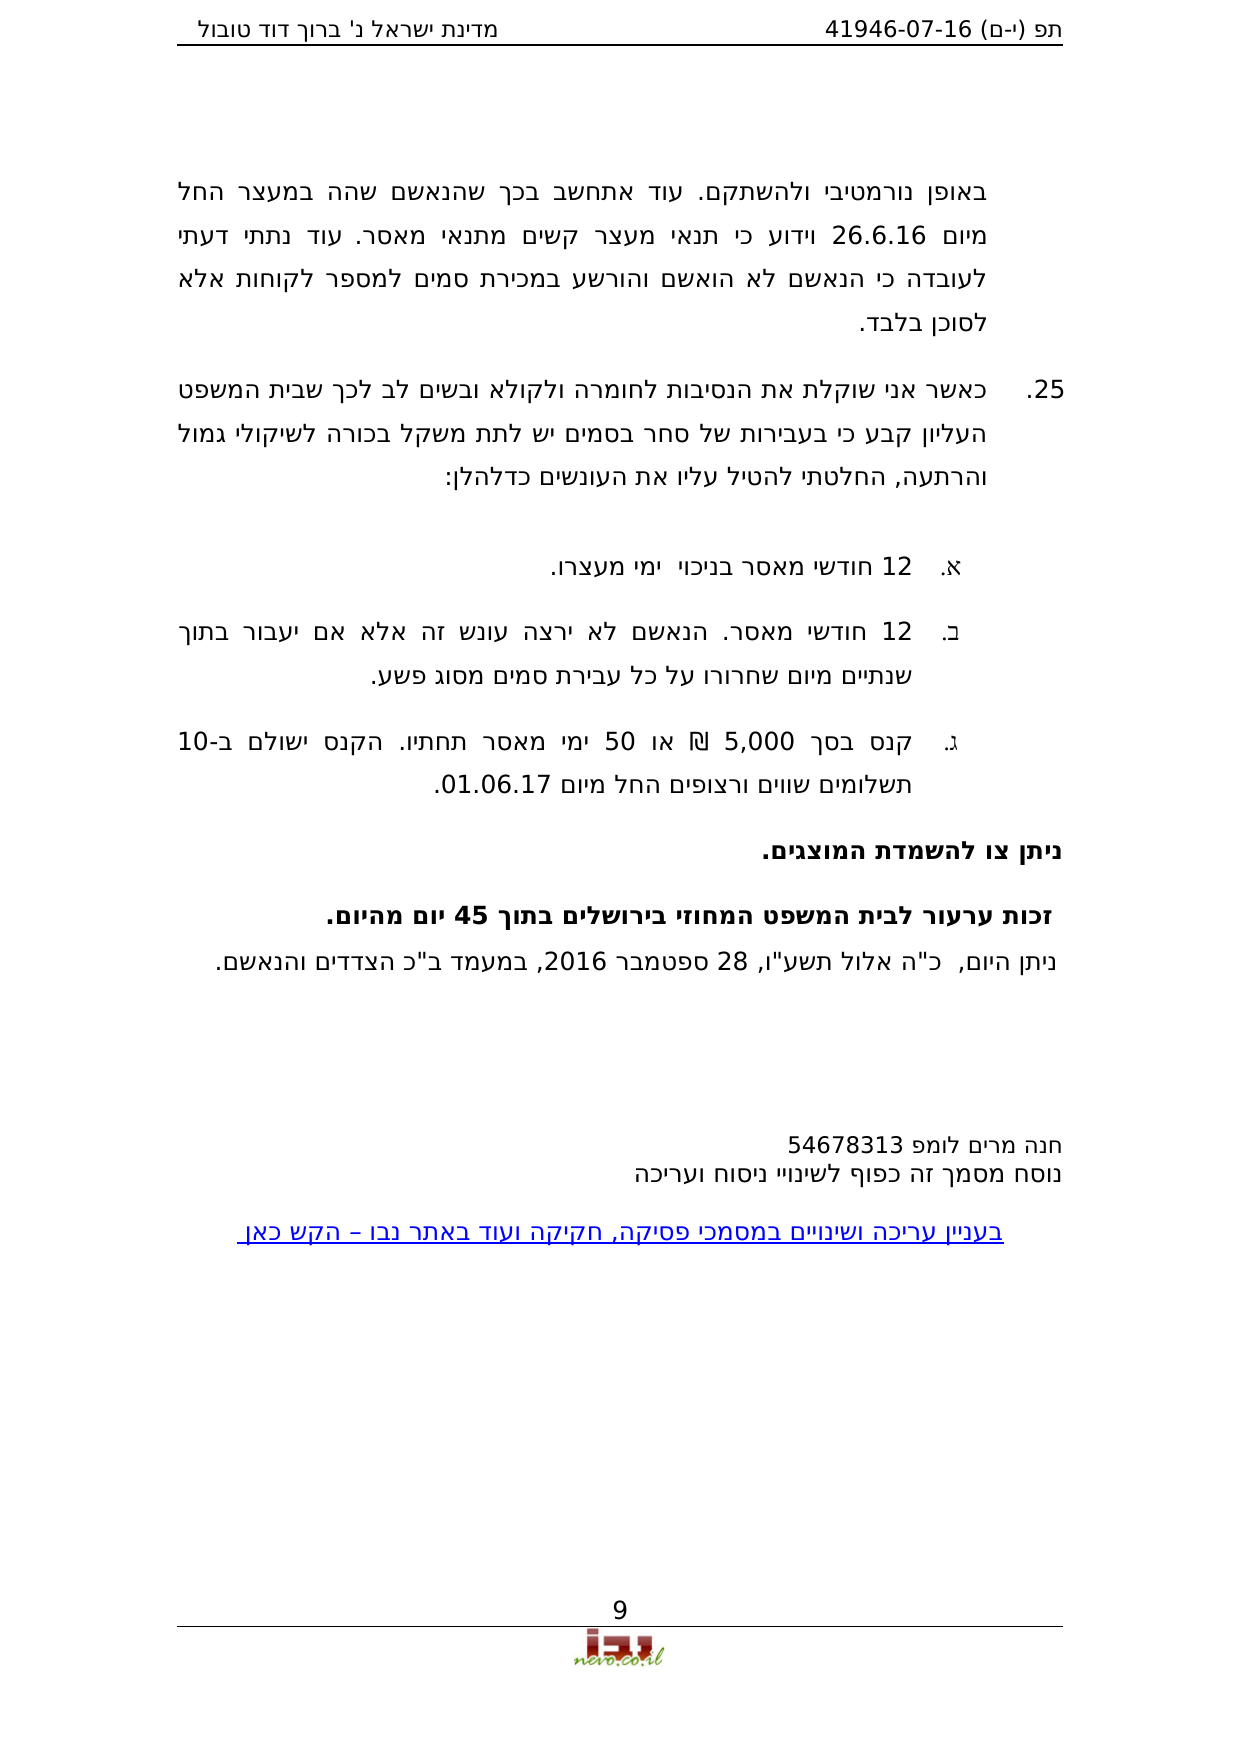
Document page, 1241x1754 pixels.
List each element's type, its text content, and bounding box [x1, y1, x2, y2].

text בעניין עריכה ושינויים במסמכי פסיקה, חקיקה ועוד באתר נבו – הקש כאן [177, 1217, 1063, 1246]
picture [574, 1628, 666, 1667]
text נוסח מסמך זה כפוף לשינויי ניסוח ועריכה [177, 1159, 1063, 1188]
text ניתן צו להשמדת המוצגים. [177, 836, 1063, 865]
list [177, 177, 1026, 338]
text חנה מרים לומפ 54678313 [177, 1133, 1063, 1159]
list 12 חודשי מאסר בניכוי ימי מעצרו. [177, 552, 951, 581]
list קנס בסך 5,000 ₪ או 50 ימי מאסר תחתיו. הקנס ישולם ב-10 תשלומים שווים ורצופים החל מיום 01.06.17. [177, 727, 951, 800]
list כאשר אני שוקלת את הנסיבות לחומרה ולקולא ובשים לב לכך שבית המשפט העליון קבע כי בעבירות של סחר בסמים יש לתת משקל בכורה לשיקולי גמול והרתעה, החלטתי להטיל עליו את העונשים כדלהלן: [177, 375, 1026, 492]
text ניתן היום, כ"ה אלול תשע"ו, 28 ספטמבר 2016, במעמד ב"כ הצדדים והנאשם. [177, 947, 1063, 1006]
list 12 חודשי מאסר. הנאשם לא ירצה עונש זה אלא אם יעבור בתוך שנתיים מיום שחרורו על כל עבירת סמים מסוג פשע. [177, 617, 951, 691]
text 5129371זכות ערעור לבית המשפט המחוזי בירושלים בתוך 45 יום מהיום. [177, 901, 1063, 930]
